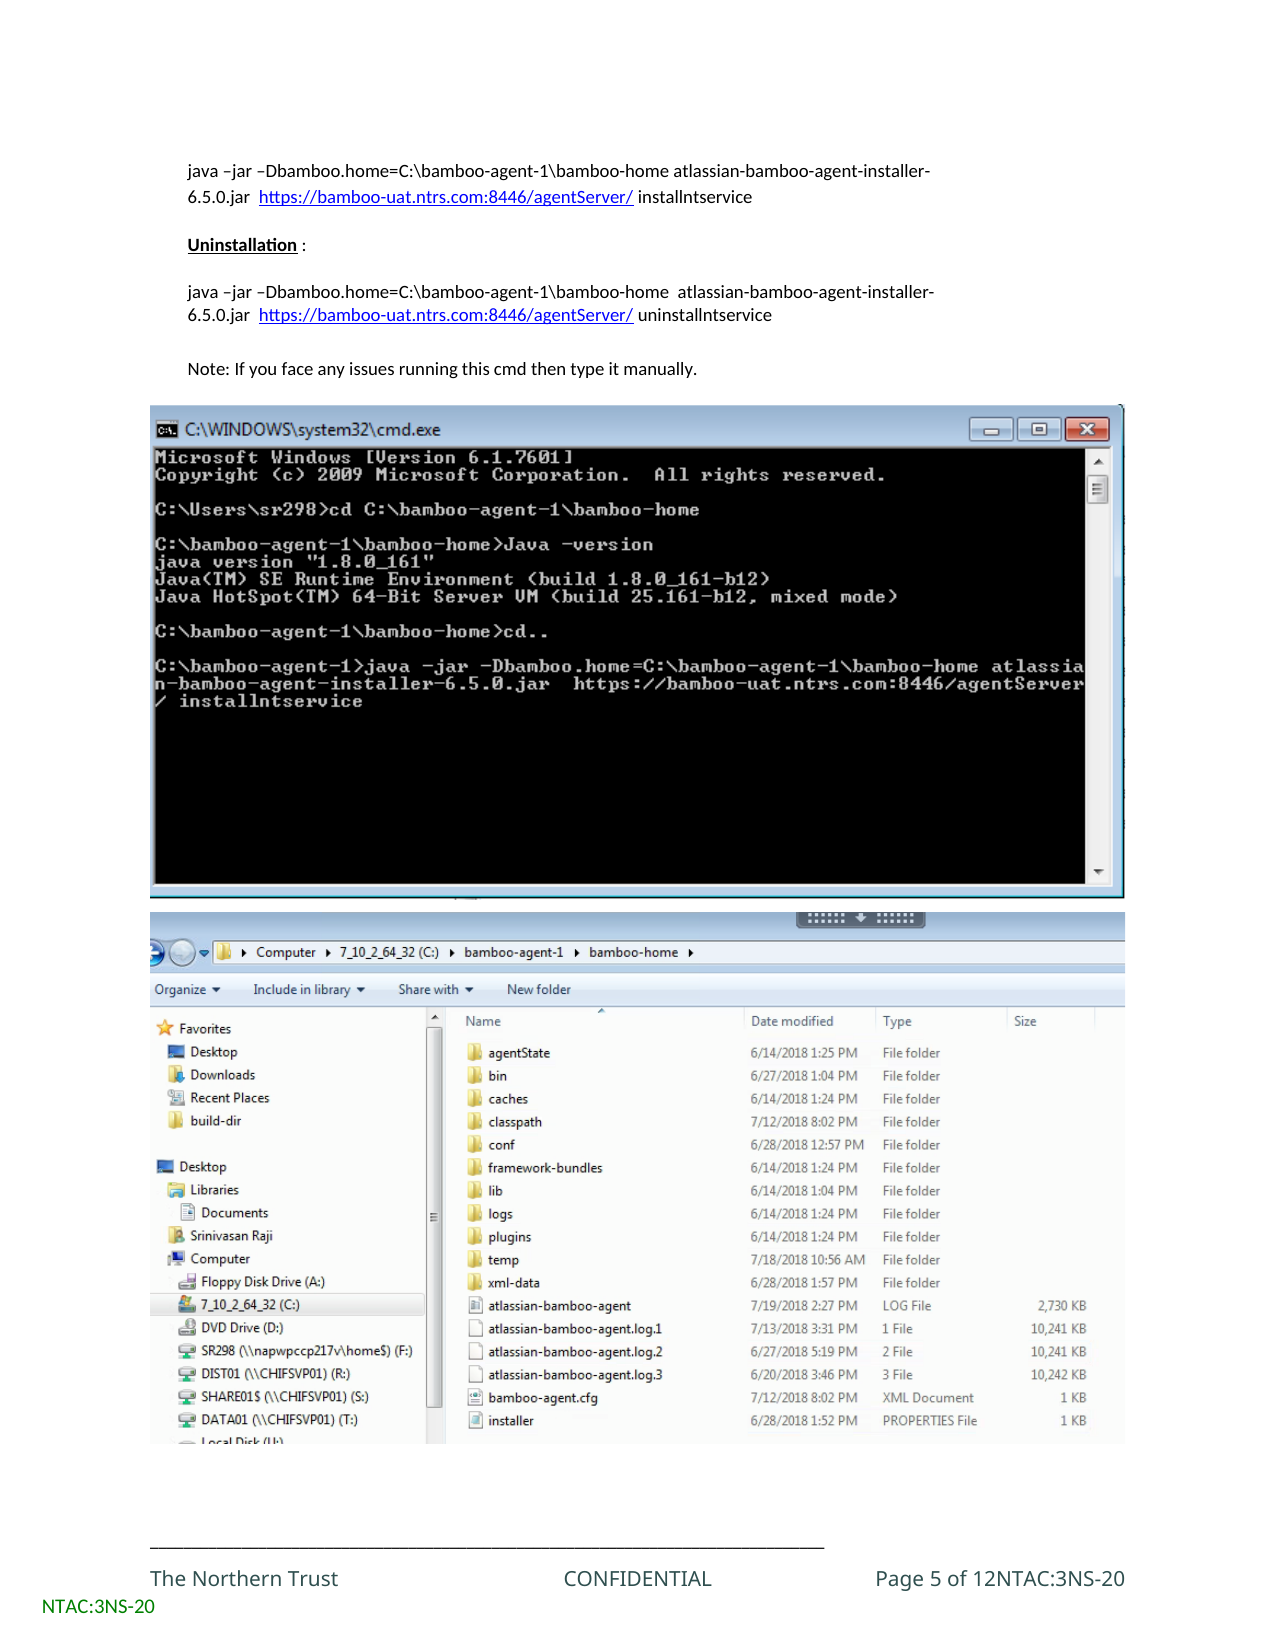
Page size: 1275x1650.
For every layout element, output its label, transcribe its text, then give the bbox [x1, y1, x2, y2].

text java –jar –Dbamboo.home=C:\bamboo-agent-1\bamboo-home atlassian-bamboo-agent-installer-6.5.0.jar https://bamboo-uat.ntrs.com:8446/agentServer/ uninstallntservice [187, 280, 1125, 326]
text Uninstallation : [187, 233, 1125, 256]
text java –jar –Dbamboo.home=C:\bamboo-agent-1\bamboo-home atlassian-bamboo-agent-installer-6.5.0.jar https://bamboo-uat.ntrs.com:8446/agentServer/ installntservice [187, 159, 1125, 209]
picture [150, 912, 1125, 1444]
picture [150, 404, 1125, 900]
text Note: If you face any issues running this cmd then type it manually. [187, 357, 1125, 380]
